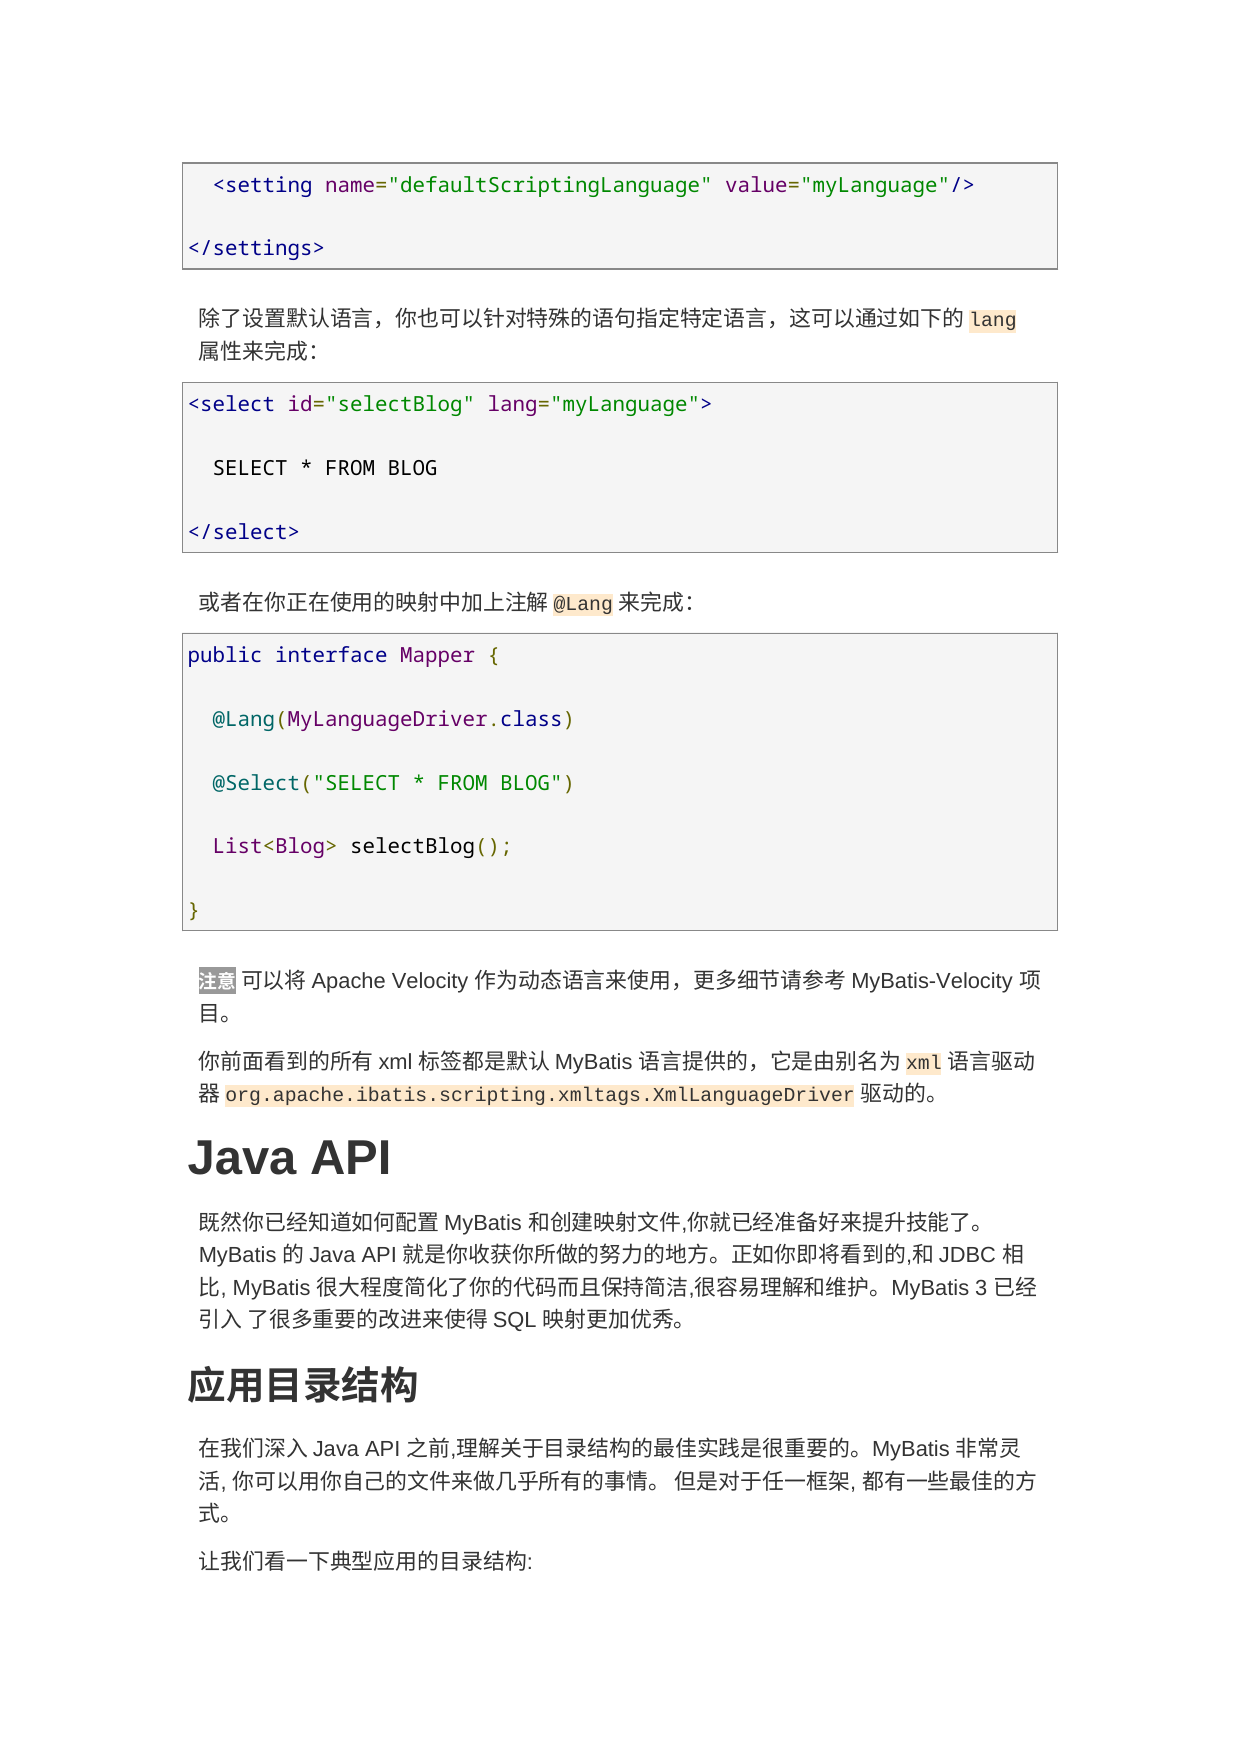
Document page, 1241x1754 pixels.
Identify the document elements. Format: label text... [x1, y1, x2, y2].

text 除了设置默认语言，你也可以针对特殊的语句指定特定语言，这可以通过如下的 lang 属性来完成： [198, 301, 1042, 366]
subtitle 应用目录结构 [187, 1350, 1053, 1415]
text 在我们深入 Java API 之前,理解关于目录结构的最佳实践是很重要的。MyBatis 非常灵 活, 你可以用你自己的文件来做几乎所有的事情。 但是对于任一框架, 都有一些最佳的方式。 [198, 1431, 1042, 1528]
text List<Blog> selectBlog(); [183, 824, 1057, 862]
text 你前面看到的所有 xml 标签都是默认 MyBatis 语言提供的，它是由别名为 xml 语言驱动器 org.apache.ibatis.scripting.xmltags.XmlLanguageDriver 驱动的。 [198, 1043, 1042, 1108]
text } [183, 887, 1057, 930]
text SELECT * FROM BLOG [183, 445, 1057, 483]
text 既然你已经知道如何配置 MyBatis 和创建映射文件,你就已经准备好来提升技能了。 MyBatis 的 Java API 就是你收获你所做的努力的地方。正如你即将看到的,和 JDBC 相比, MyBatis 很大程度简化了你的代码而且保持简洁,很容易理解和维护。MyBatis 3 已经引入 了很多重要的改进来使得 SQL 映射更加优秀。 [198, 1204, 1042, 1334]
text 让我们看一下典型应用的目录结构: [198, 1544, 1042, 1576]
text @Lang(MyLanguageDriver.class) [183, 696, 1057, 734]
text @Select("SELECT * FROM BLOG") [183, 760, 1057, 798]
text 或者在你正在使用的映射中加上注解 @Lang 来完成： [198, 584, 1042, 617]
text <select id="selectBlog" lang="myLanguage"> [183, 383, 1057, 420]
text 注意 可以将 Apache Velocity 作为动态语言来使用，更多细节请参考 MyBatis-Velocity 项目。 [198, 963, 1042, 1028]
text <setting name="defaultScriptingLanguage" value="myLanguage"/> [183, 164, 1057, 200]
text </settings> [183, 226, 1057, 268]
text </select> [183, 509, 1057, 552]
text public interface Mapper { [183, 634, 1057, 671]
subtitle Java API [187, 1124, 1053, 1189]
